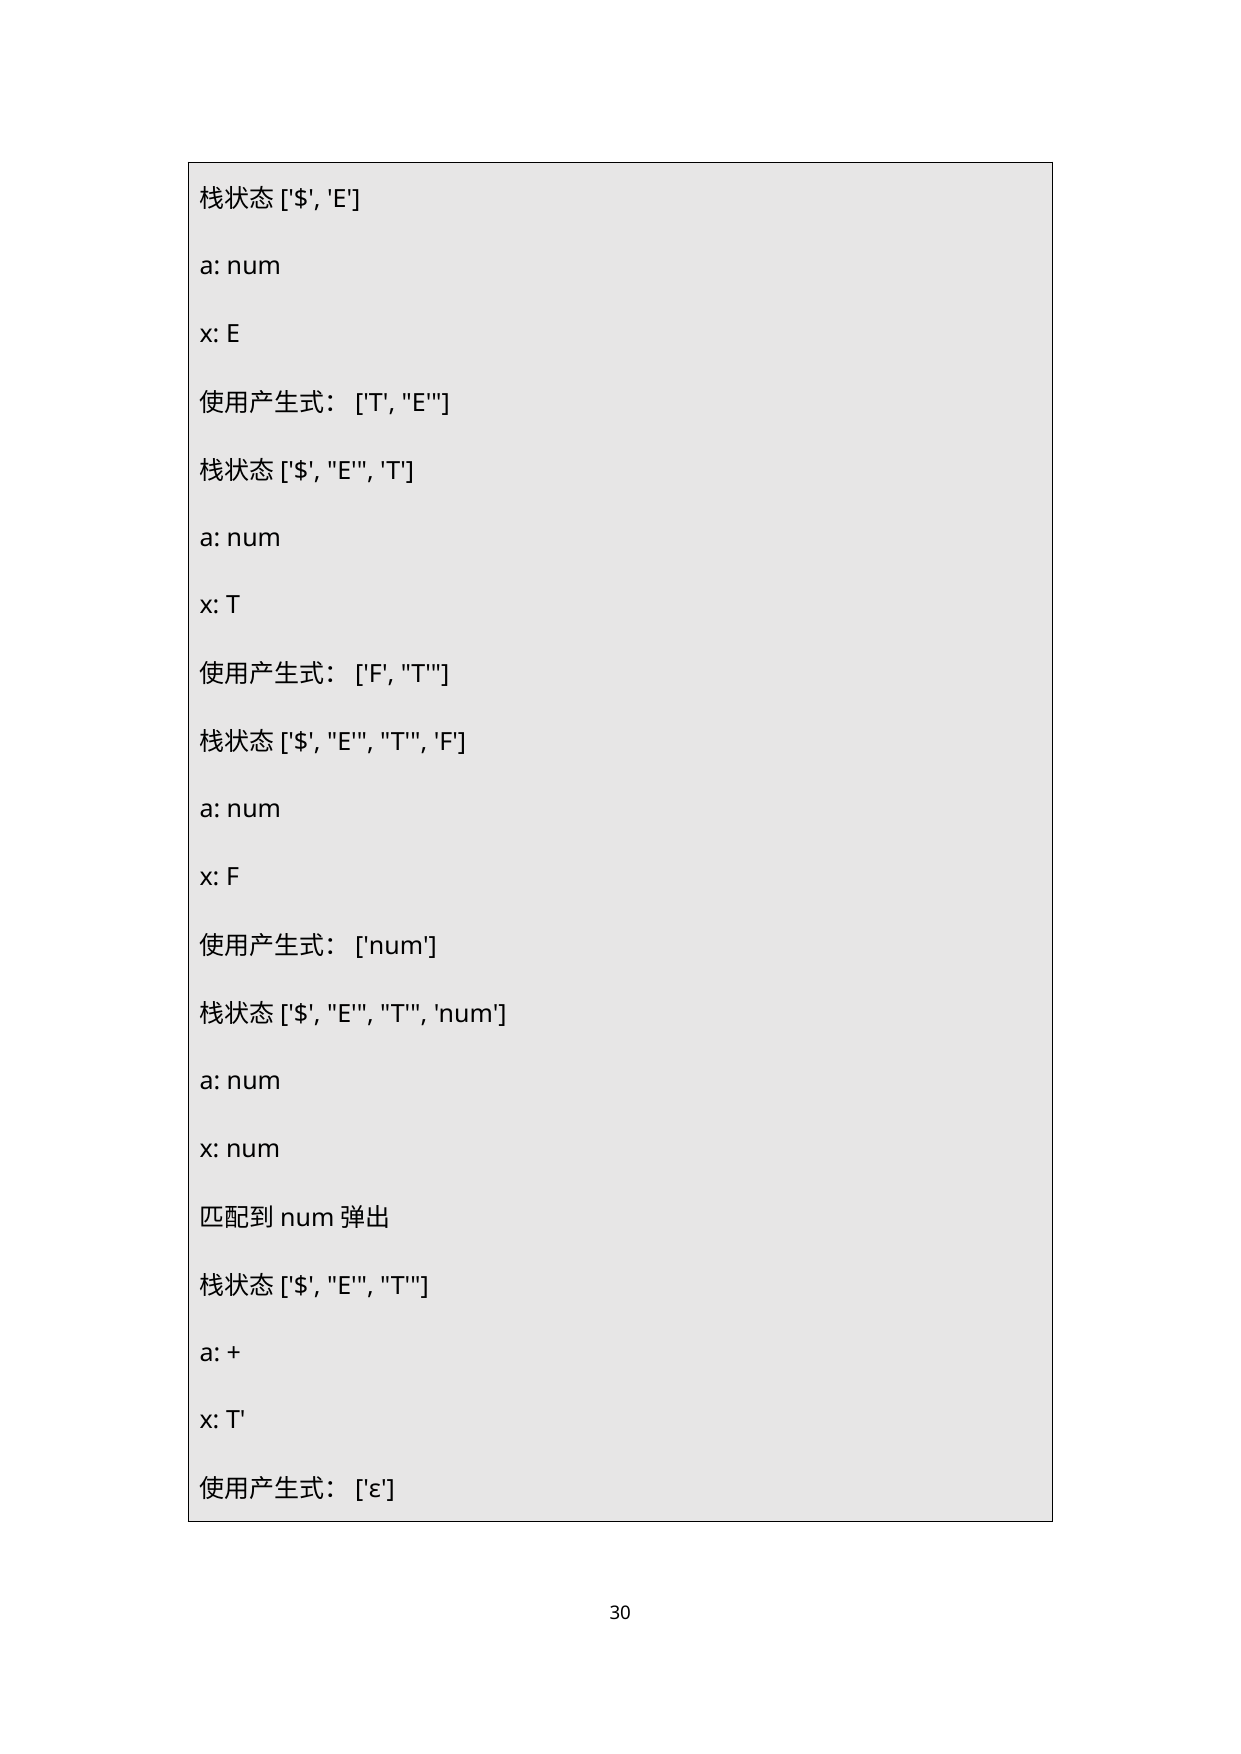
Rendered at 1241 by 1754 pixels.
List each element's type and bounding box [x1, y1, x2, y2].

table_cell [189, 163, 1052, 1521]
